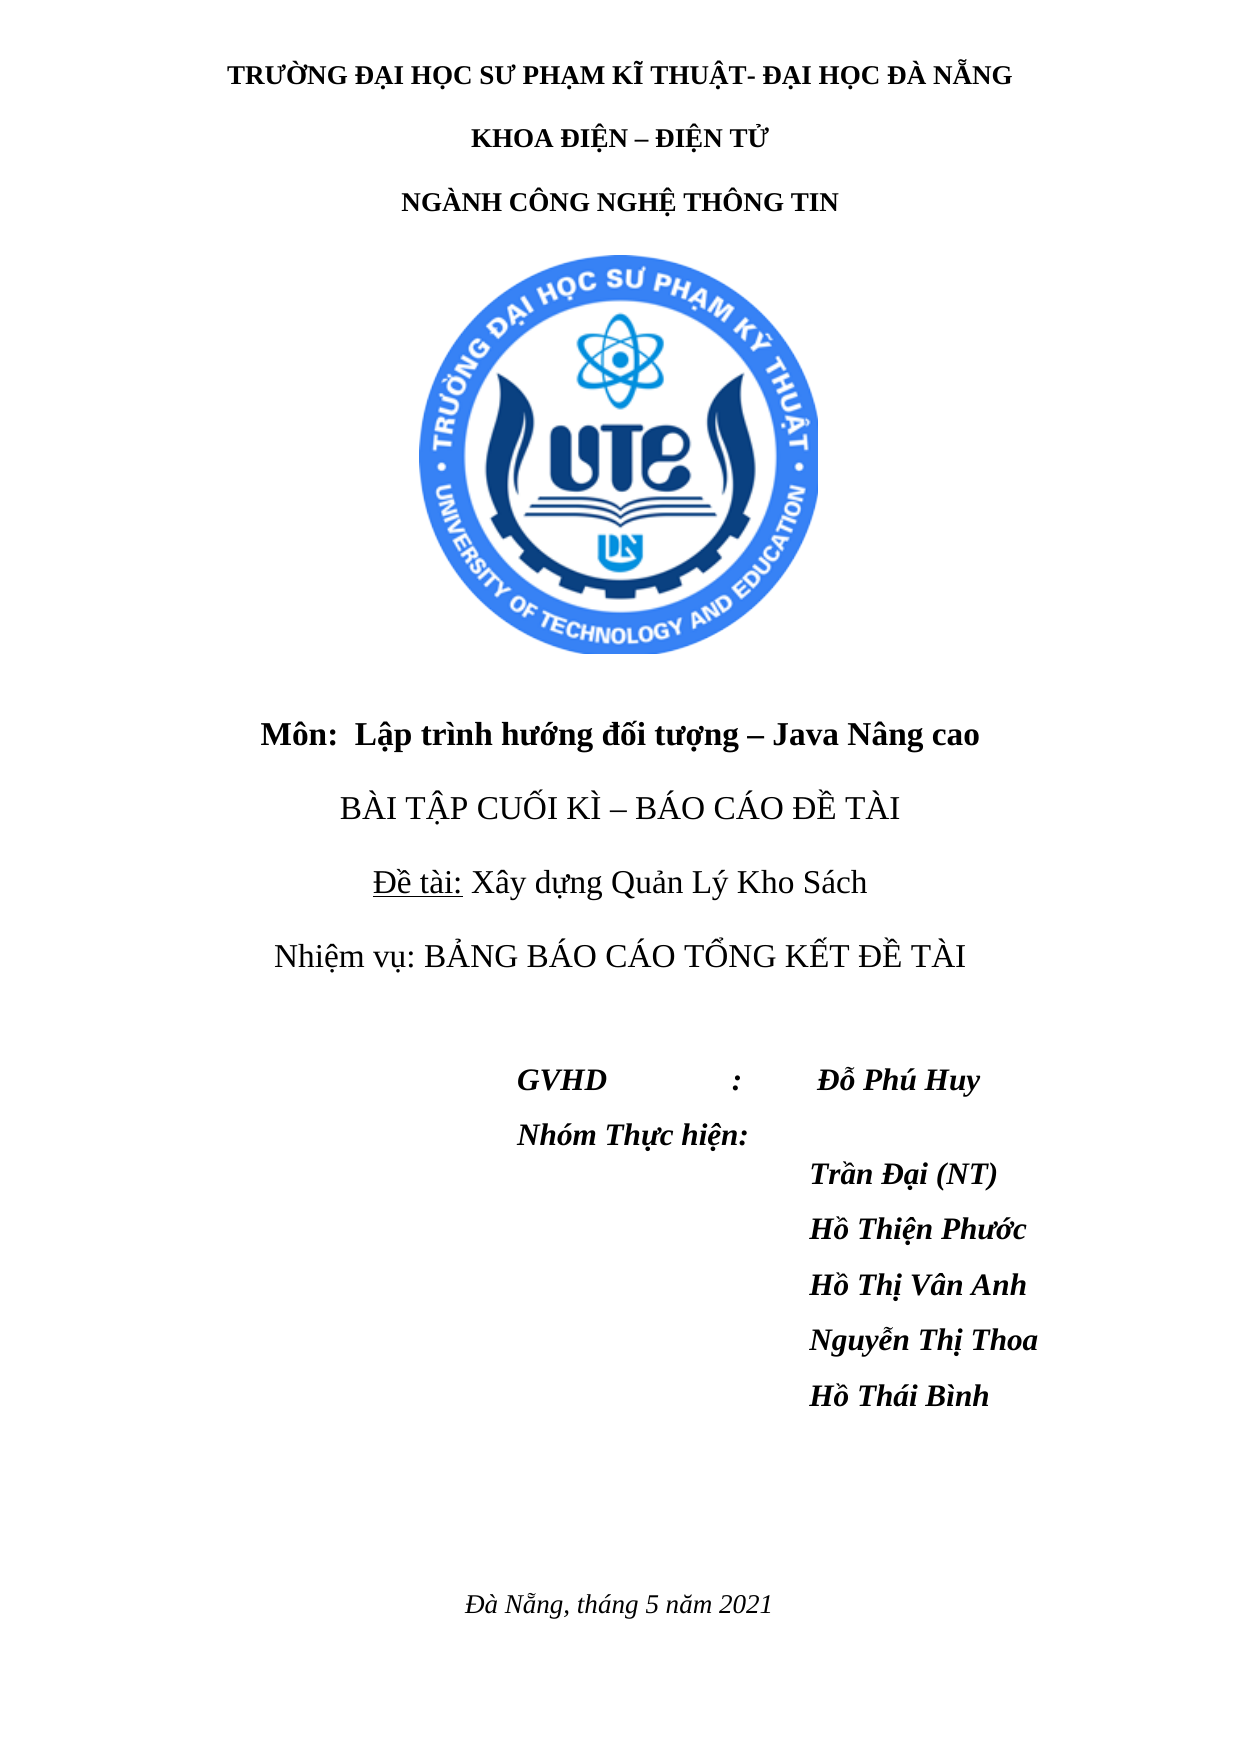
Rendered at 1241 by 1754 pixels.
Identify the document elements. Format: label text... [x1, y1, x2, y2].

text Đà Nẵng, tháng 5 năm 2021 [59, 1588, 1181, 1619]
text Hồ Thiện Phước [517, 1211, 1181, 1246]
text Hồ Thị Vân Anh [517, 1266, 1181, 1302]
text Môn: Lập trình hướng đối tượng – Java Nâng cao [59, 714, 1181, 752]
text Nguyễn Thị Thoa [517, 1321, 1181, 1357]
text Nhiệm vụ: BẢNG BÁO CÁO TỔNG KẾT ĐỀ TÀI [59, 937, 1181, 975]
text KHOA ĐIỆN – ĐIỆN TỬ [59, 122, 1181, 153]
text Đề tài: Xây dựng Quản Lý Kho Sách [59, 862, 1181, 901]
text NGÀNH CÔNG NGHỆ THÔNG TIN [59, 186, 1181, 217]
text BÀI TẬP CUỐI KÌ – BÁO CÁO ĐỀ TÀI [59, 788, 1181, 827]
text Hồ Thái Bình [517, 1377, 1181, 1413]
text Nhóm Thực hiện: Trần Đại (NT) [517, 1116, 1181, 1191]
text TRƯỜNG ĐẠI HỌC SƯ PHẠM KĨ THUẬT- ĐẠI HỌC ĐÀ NẴNG [59, 59, 1181, 90]
picture [419, 255, 818, 654]
text GVHD : Đỗ Phú Huy [517, 1061, 1181, 1097]
